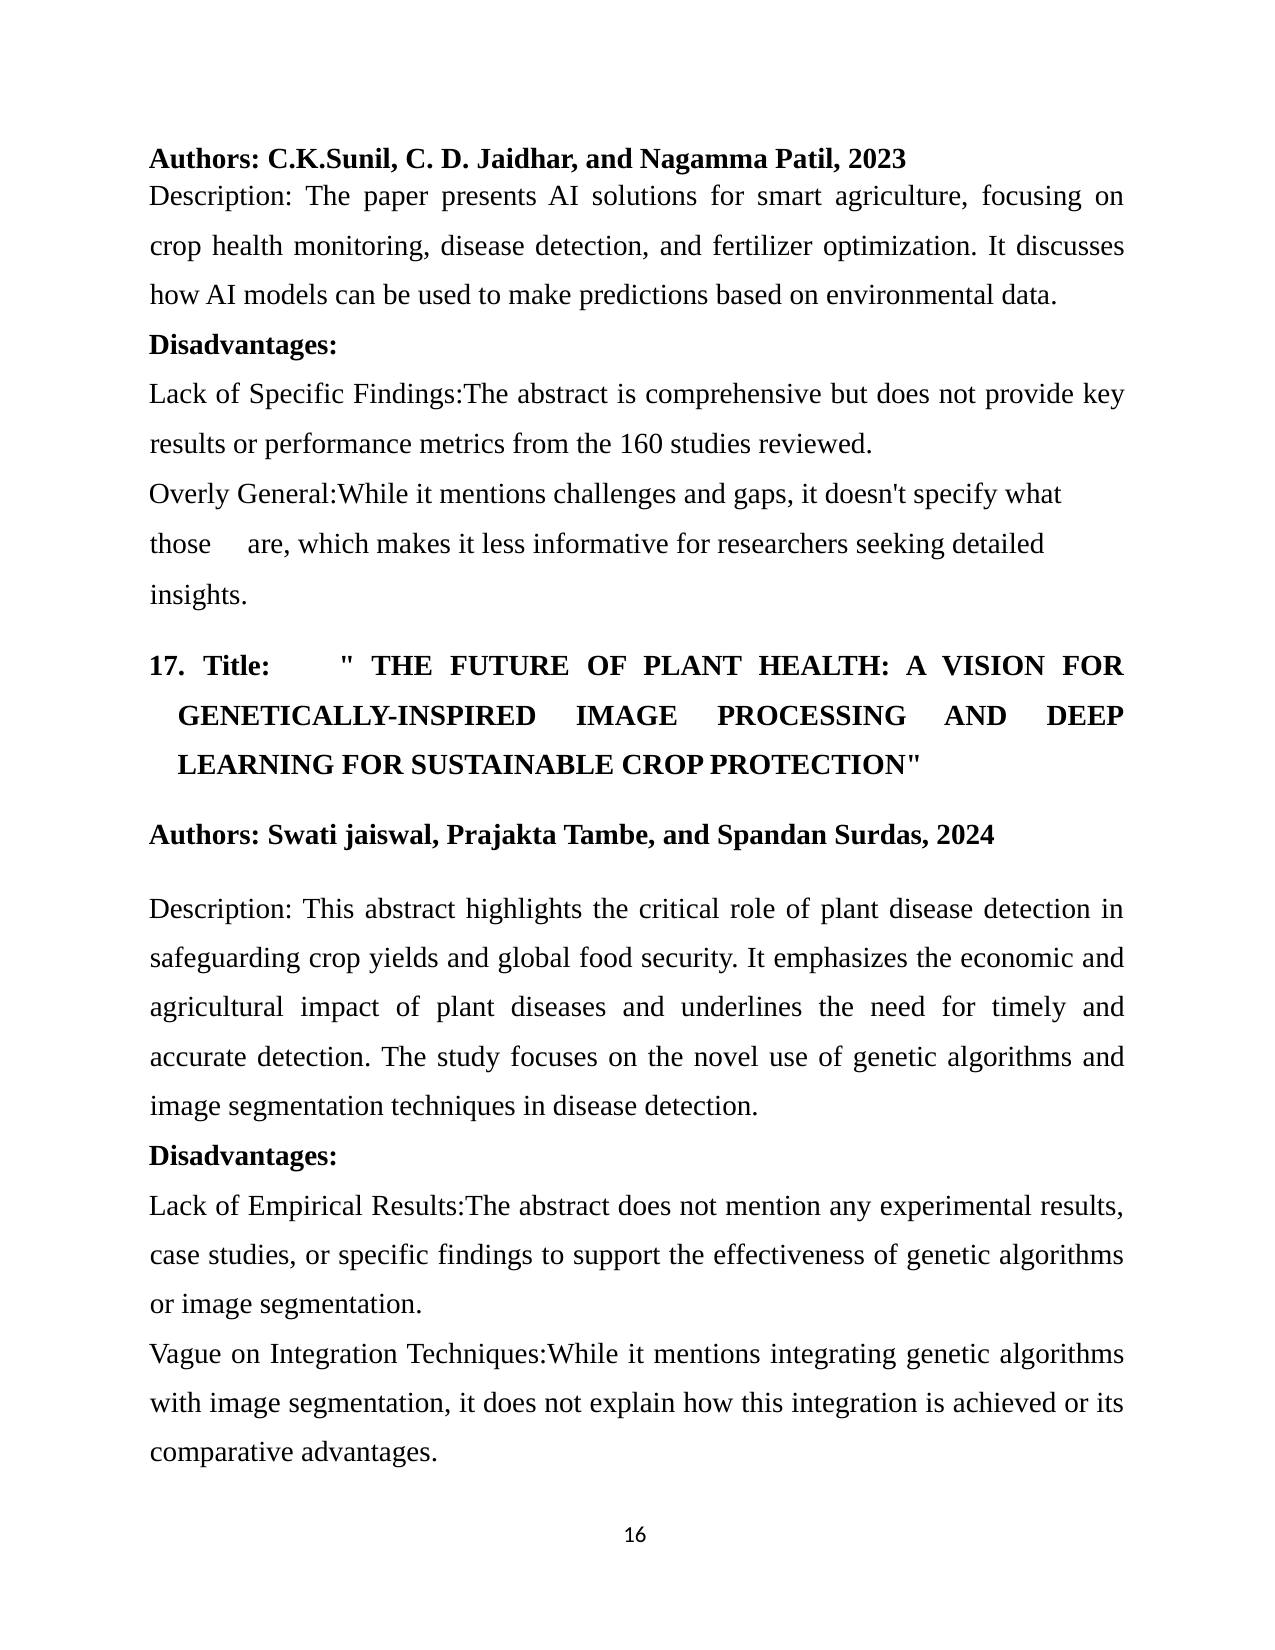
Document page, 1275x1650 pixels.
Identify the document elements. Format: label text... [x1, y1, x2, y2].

text Vague on Integration Techniques:While it mentions integrating genetic algorithms with image segmentation, it does not explain how this integration is achieved or its comparative advantages. [148, 1336, 1126, 1468]
text Disadvantages: [148, 327, 1142, 360]
text Disadvantages: [148, 1138, 1142, 1171]
text Description: This abstract highlights the critical role of plant disease detection in safeguarding crop yields and global food security. It emphasizes the economic and agricultural impact of plant diseases and underlines the need for timely and accurate detection. The study focuses on the novel use of genetic algorithms and image segmentation techniques in disease detection. [148, 891, 1126, 1122]
text Authors: C.K.Sunil, C. D. Jaidhar, and Nagamma Patil, 2023 [148, 142, 1142, 175]
text Overly General:While it mentions challenges and gaps, it doesn't specify what those are, which makes it less informative for researchers seeking detailed insights. [148, 476, 1124, 611]
text 17. Title: " THE FUTURE OF PLANT HEALTH: A VISION FOR GENETICALLY-INSPIRED IMAGE PROCESSING AND DEEP LEARNING FOR SUSTAINABLE CROP PROTECTION" [148, 648, 1125, 781]
text Lack of Specific Findings:The abstract is comprehensive but does not provide key results or performance metrics from the 160 studies reviewed. [148, 377, 1126, 459]
text Description: The paper presents AI solutions for smart agriculture, focusing on crop health monitoring, disease detection, and fertilizer optimization. It discusses how AI models can be used to make predictions based on environmental data. [148, 178, 1126, 311]
text Authors: Swati jaiswal, Prajakta Tambe, and Spandan Surdas, 2024 [148, 817, 1142, 851]
text Lack of Empirical Results:The abstract does not mention any experimental results, case studies, or specific findings to support the effectiveness of genetic algorithms or image segmentation. [148, 1188, 1126, 1320]
